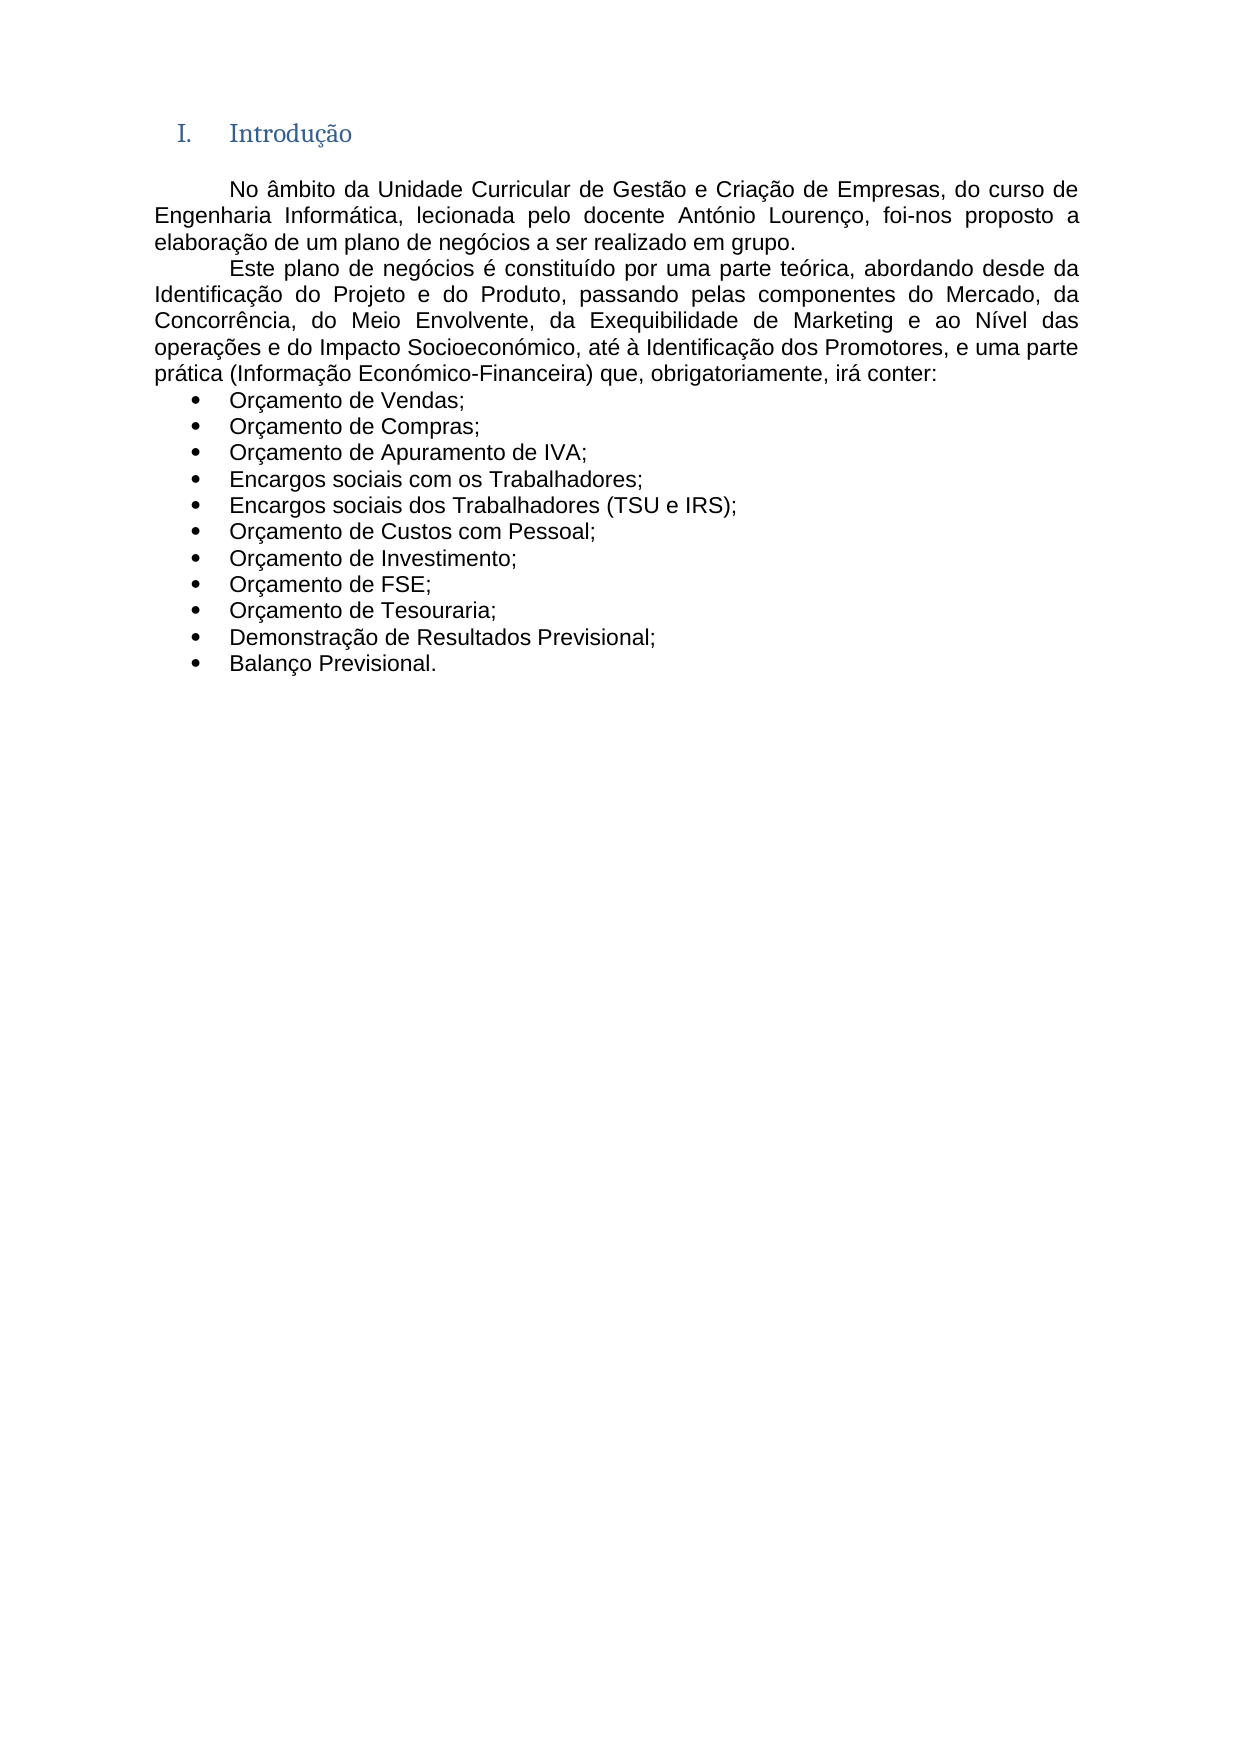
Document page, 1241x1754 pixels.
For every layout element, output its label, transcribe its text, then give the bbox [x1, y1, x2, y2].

list Orçamento de Apuramento de IVA; [192, 439, 1080, 466]
list Orçamento de Compras; [192, 413, 1080, 439]
list Encargos sociais com os Trabalhadores; [192, 466, 1080, 492]
subtitle Introdução [192, 118, 1080, 149]
list Orçamento de Custos com Pessoal; [192, 518, 1080, 545]
list Orçamento de Vendas; [192, 387, 1080, 413]
list Orçamento de FSE; [192, 571, 1080, 597]
text No âmbito da Unidade Curricular de Gestão e Criação de Empresas, do curso de Engenharia Informática, lecionada pelo docente António Lourenço, foi-nos proposto a elaboração de um plano de negócios a ser realizado em grupo. [154, 176, 1080, 255]
list Balanço Previsional. [192, 650, 1080, 676]
list Orçamento de Investimento; [192, 545, 1080, 571]
list Demonstração de Resultados Previsional; [192, 624, 1080, 650]
text Este plano de negócios é constituído por uma parte teórica, abordando desde da Identificação do Projeto e do Produto, passando pelas componentes do Mercado, da Concorrência, do Meio Envolvente, da Exequibilidade de Marketing e ao Nível das operações e do Impacto Socioeconómico, até à Identificação dos Promotores, e uma parte prática (Informação Económico-Financeira) que, obrigatoriamente, irá conter: [154, 255, 1080, 387]
list Encargos sociais dos Trabalhadores (TSU e IRS); [192, 492, 1080, 518]
list Orçamento de Tesouraria; [192, 597, 1080, 624]
